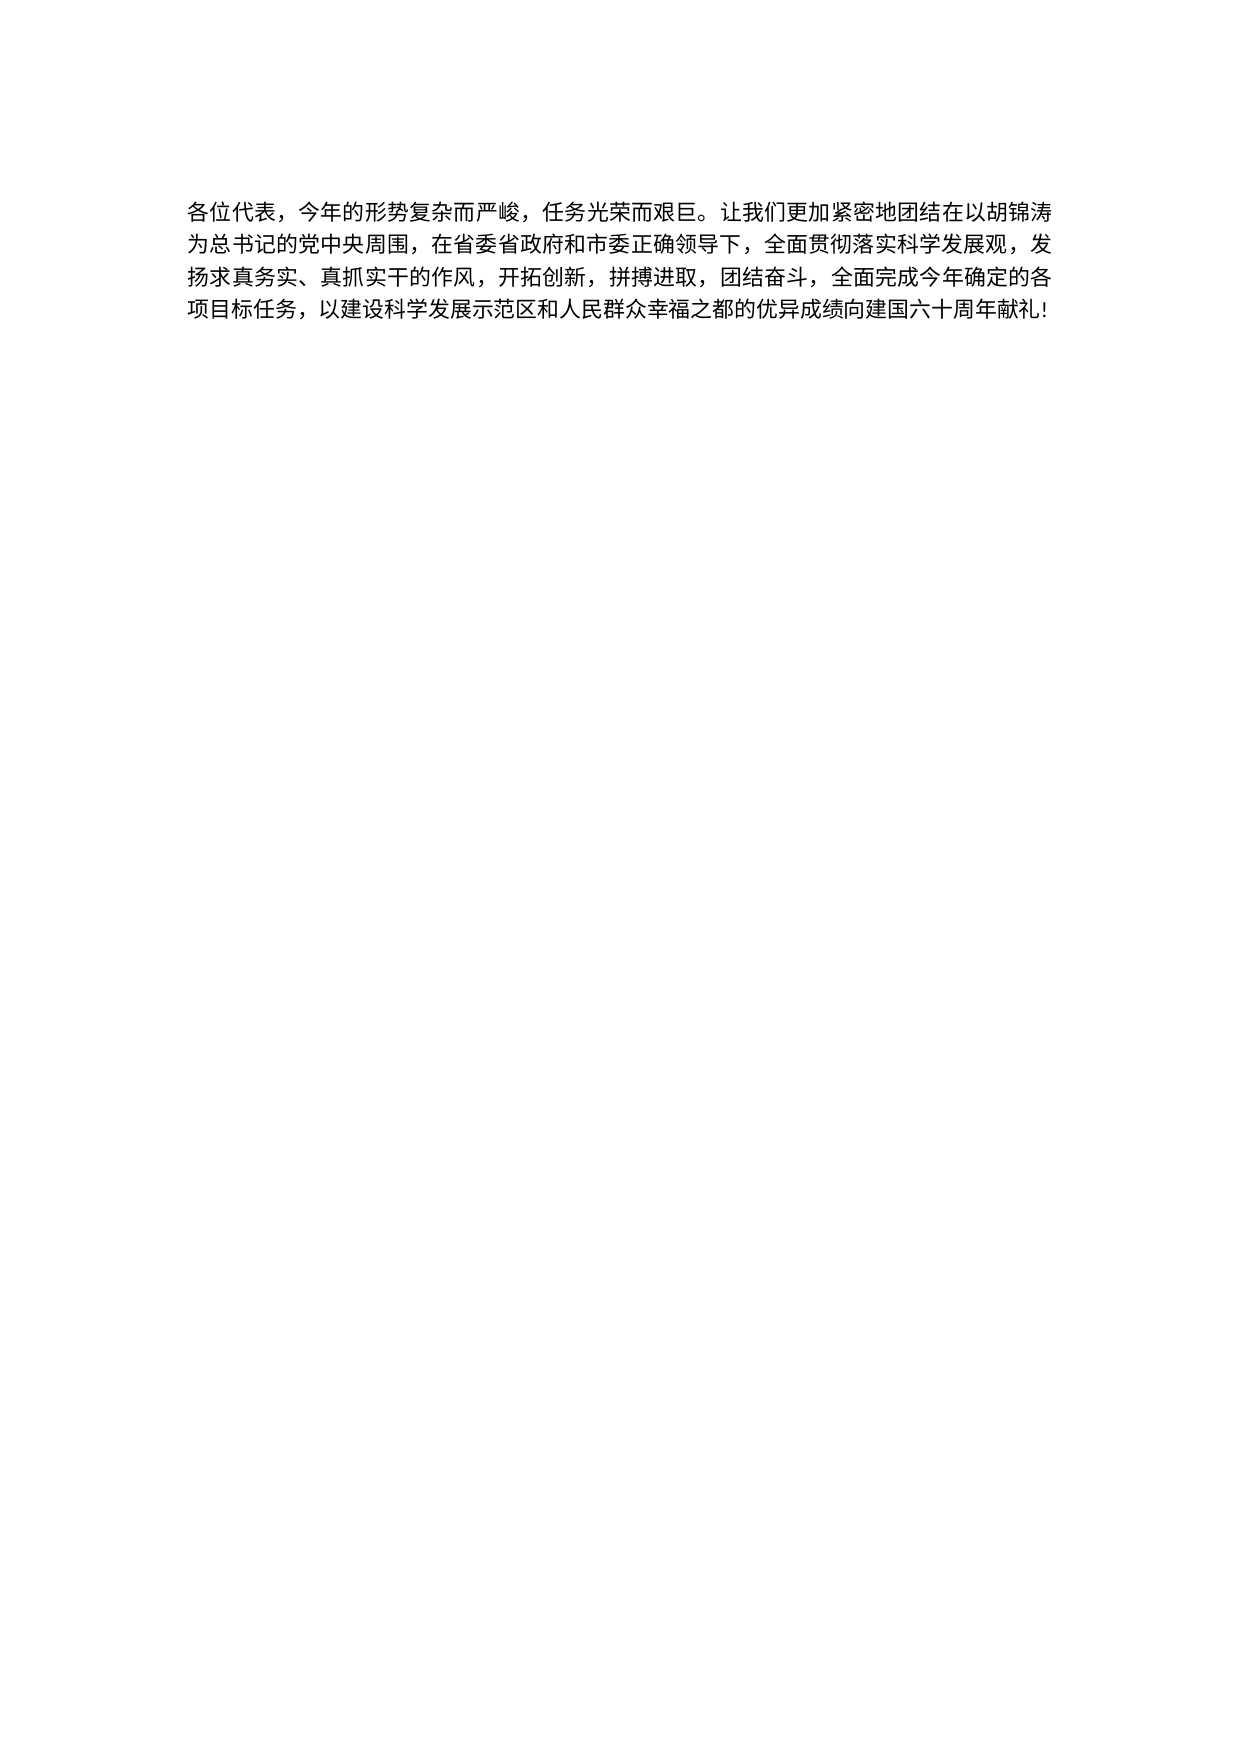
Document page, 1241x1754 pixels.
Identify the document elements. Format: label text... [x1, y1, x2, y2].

text 各位代表，今年的形势复杂而严峻，任务光荣而艰巨。让我们更加紧密地团结在以胡锦涛为总书记的党中央周围，在省委省政府和市委正确领导下，全面贯彻落实科学发展观，发扬求真务实、真抓实干的作风，开拓创新，拼搏进取，团结奋斗，全面完成今年确定的各项目标任务，以建设科学发展示范区和人民群众幸福之都的优异成绩向建国六十周年献礼! [187, 194, 1053, 324]
